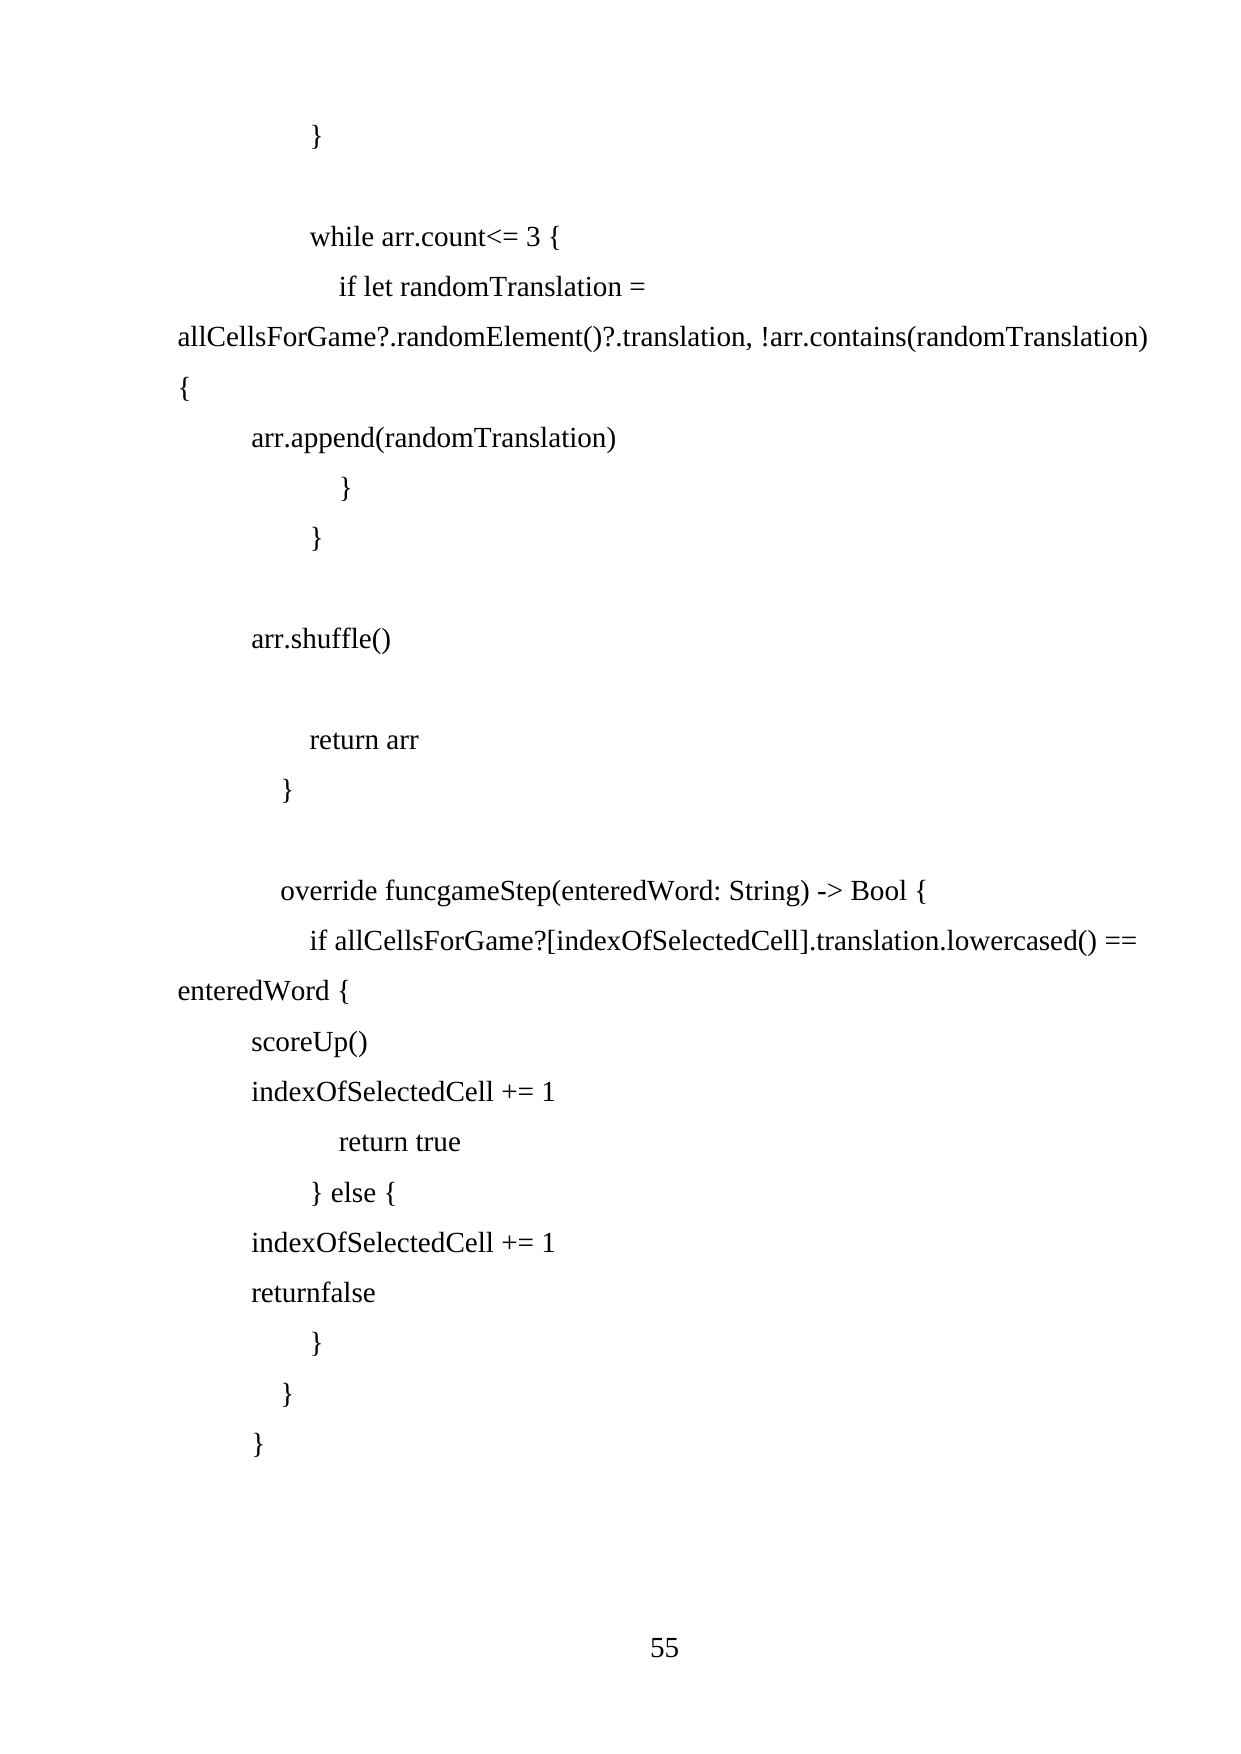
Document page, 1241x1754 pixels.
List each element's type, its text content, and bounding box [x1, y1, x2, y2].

text } [177, 470, 1152, 504]
text } [177, 1426, 1152, 1460]
text indexOfSelectedCell += 1 [177, 1074, 1152, 1108]
text return true [177, 1124, 1152, 1158]
text returnfalse [177, 1275, 1152, 1309]
text } [177, 521, 1152, 554]
text return arr [177, 722, 1152, 755]
text } [177, 1376, 1152, 1409]
text indexOfSelectedCell += 1 [177, 1225, 1152, 1258]
text } [177, 1326, 1152, 1359]
text scoreUp() [177, 1024, 1152, 1057]
text arr.append(randomTranslation) [177, 420, 1152, 453]
text } [177, 772, 1152, 806]
text override funcgameStep(enteredWord: String) -> Bool { [177, 873, 1152, 906]
text while arr.count<= 3 { [177, 219, 1152, 252]
text if allCellsForGame?[indexOfSelectedCell].translation.lowercased() == enteredWord { [177, 923, 1152, 1007]
text } [177, 118, 1152, 152]
text arr.shuffle() [177, 621, 1152, 655]
text if let randomTranslation = allCellsForGame?.randomElement()?.translation, !arr.contains(randomTranslation) { [177, 269, 1152, 403]
text } else { [177, 1175, 1152, 1208]
